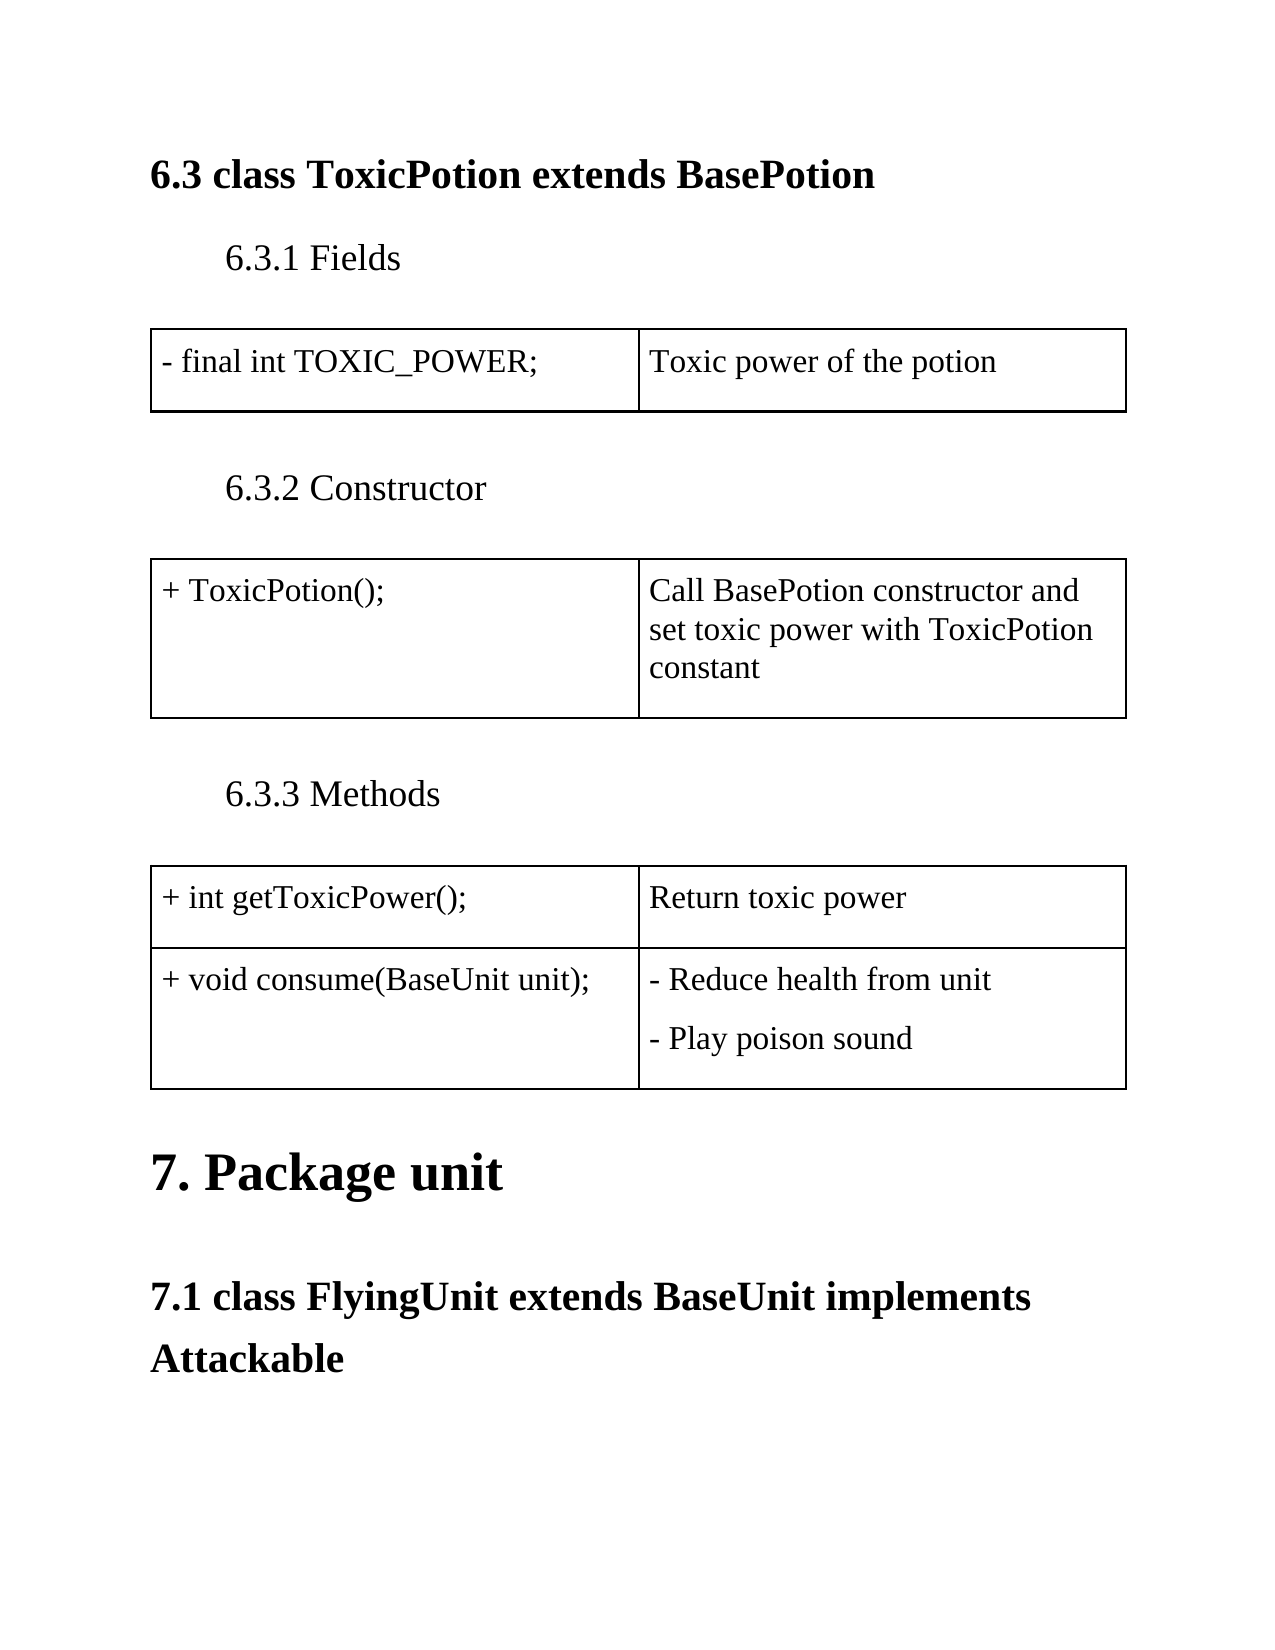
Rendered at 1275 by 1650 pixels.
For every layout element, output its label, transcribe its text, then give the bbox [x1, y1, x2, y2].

table_header + ToxicPotion(); [152, 560, 638, 717]
subtitle 6.3 class ToxicPotion extends BasePotion [150, 150, 1125, 198]
table_header Call BasePotion constructor and set toxic power with ToxicPotion constant [640, 560, 1125, 717]
subtitle 7.1 class FlyingUnit extends BaseUnit implements Attackable [150, 1271, 1125, 1381]
table_cell + void consume(BaseUnit unit); [152, 949, 638, 1088]
subtitle 6.3.1 Fields [150, 236, 1125, 279]
subtitle 7. Package unit [150, 1140, 1125, 1202]
table_header Toxic power of the potion [640, 330, 1125, 410]
table_cell - Reduce health from unit - Play poison sound [640, 949, 1125, 1088]
table_header + int getToxicPower(); [152, 867, 638, 947]
subtitle 6.3.3 Methods [150, 772, 1125, 815]
table_header Return toxic power [640, 867, 1125, 947]
subtitle 6.3.2 Constructor [150, 465, 1125, 508]
table_header - final int TOXIC_POWER; [152, 330, 638, 410]
